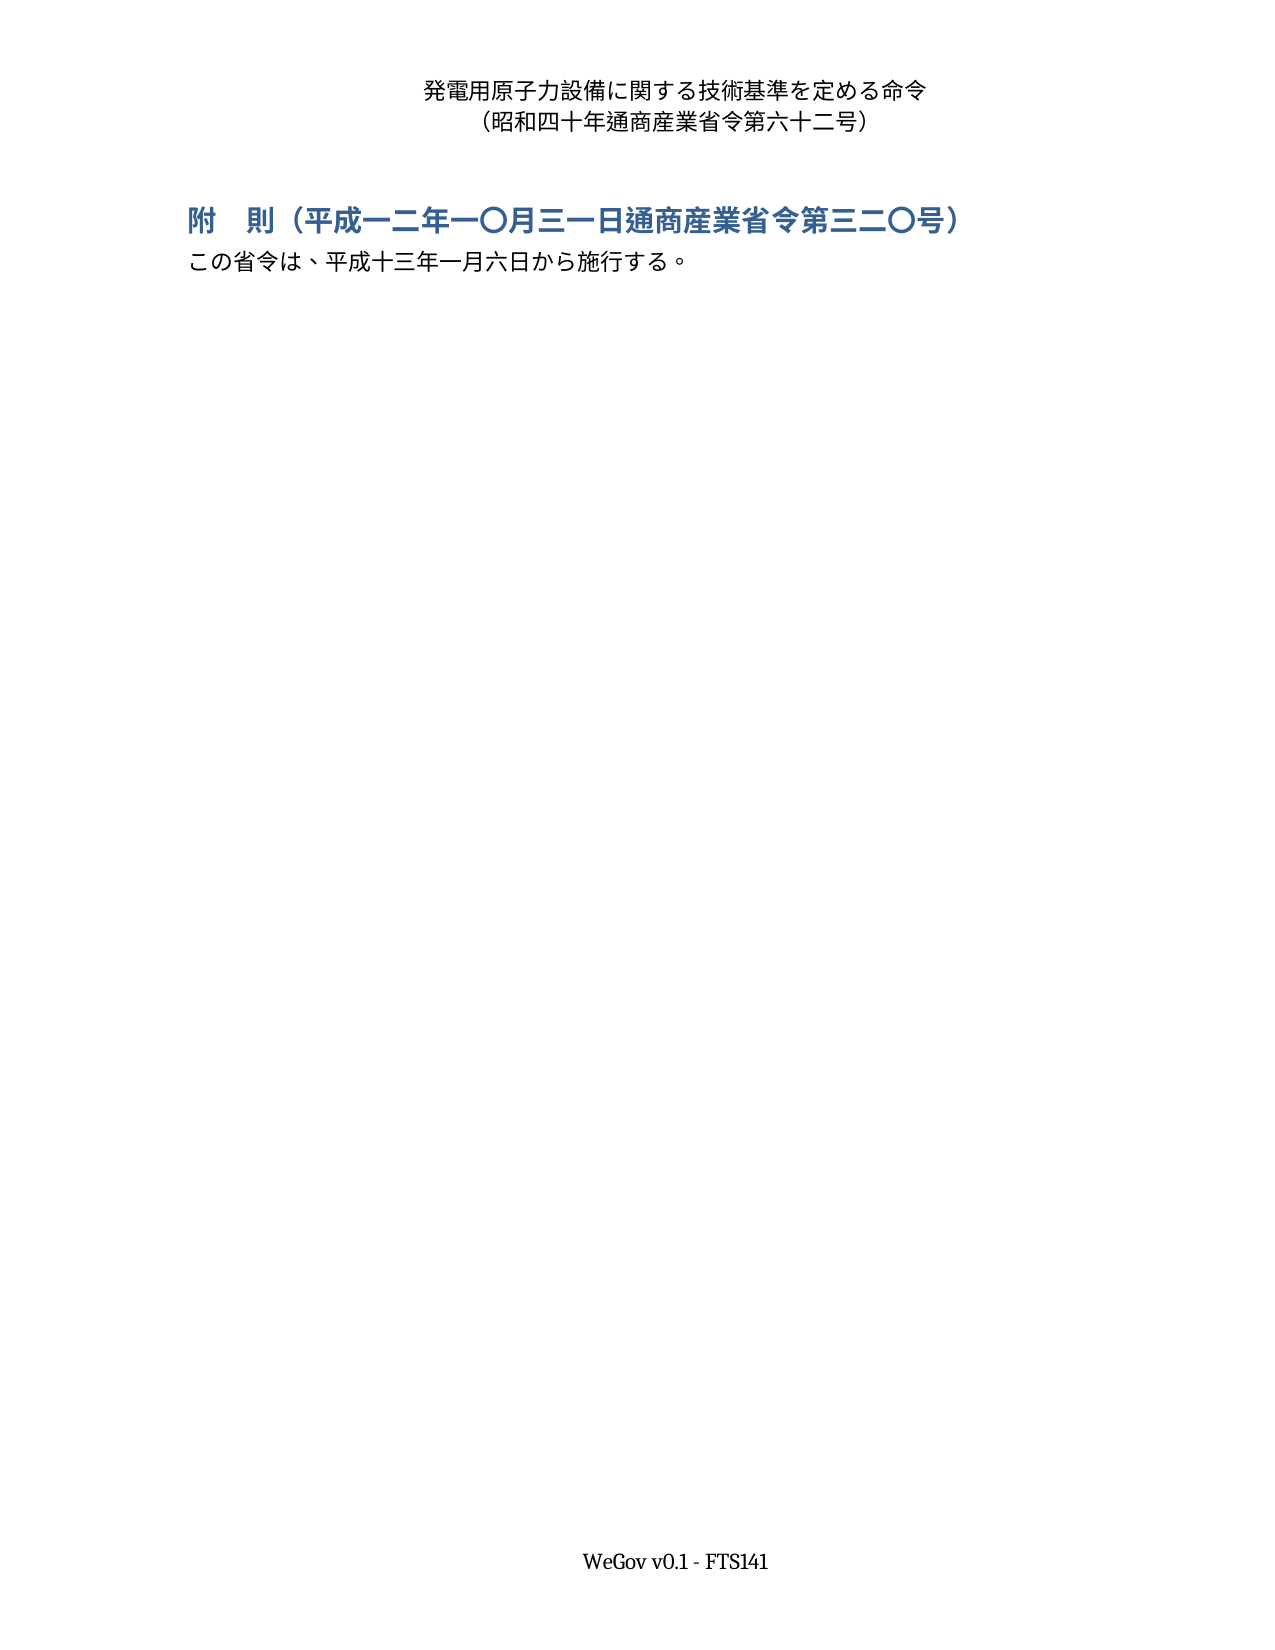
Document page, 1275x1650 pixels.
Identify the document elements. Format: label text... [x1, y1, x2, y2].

subtitle 附 則（平成一二年一〇月三一日通商産業省令第三二〇号） [187, 200, 1087, 240]
text この省令は、平成十三年一月六日から施行する。 [187, 246, 1087, 277]
